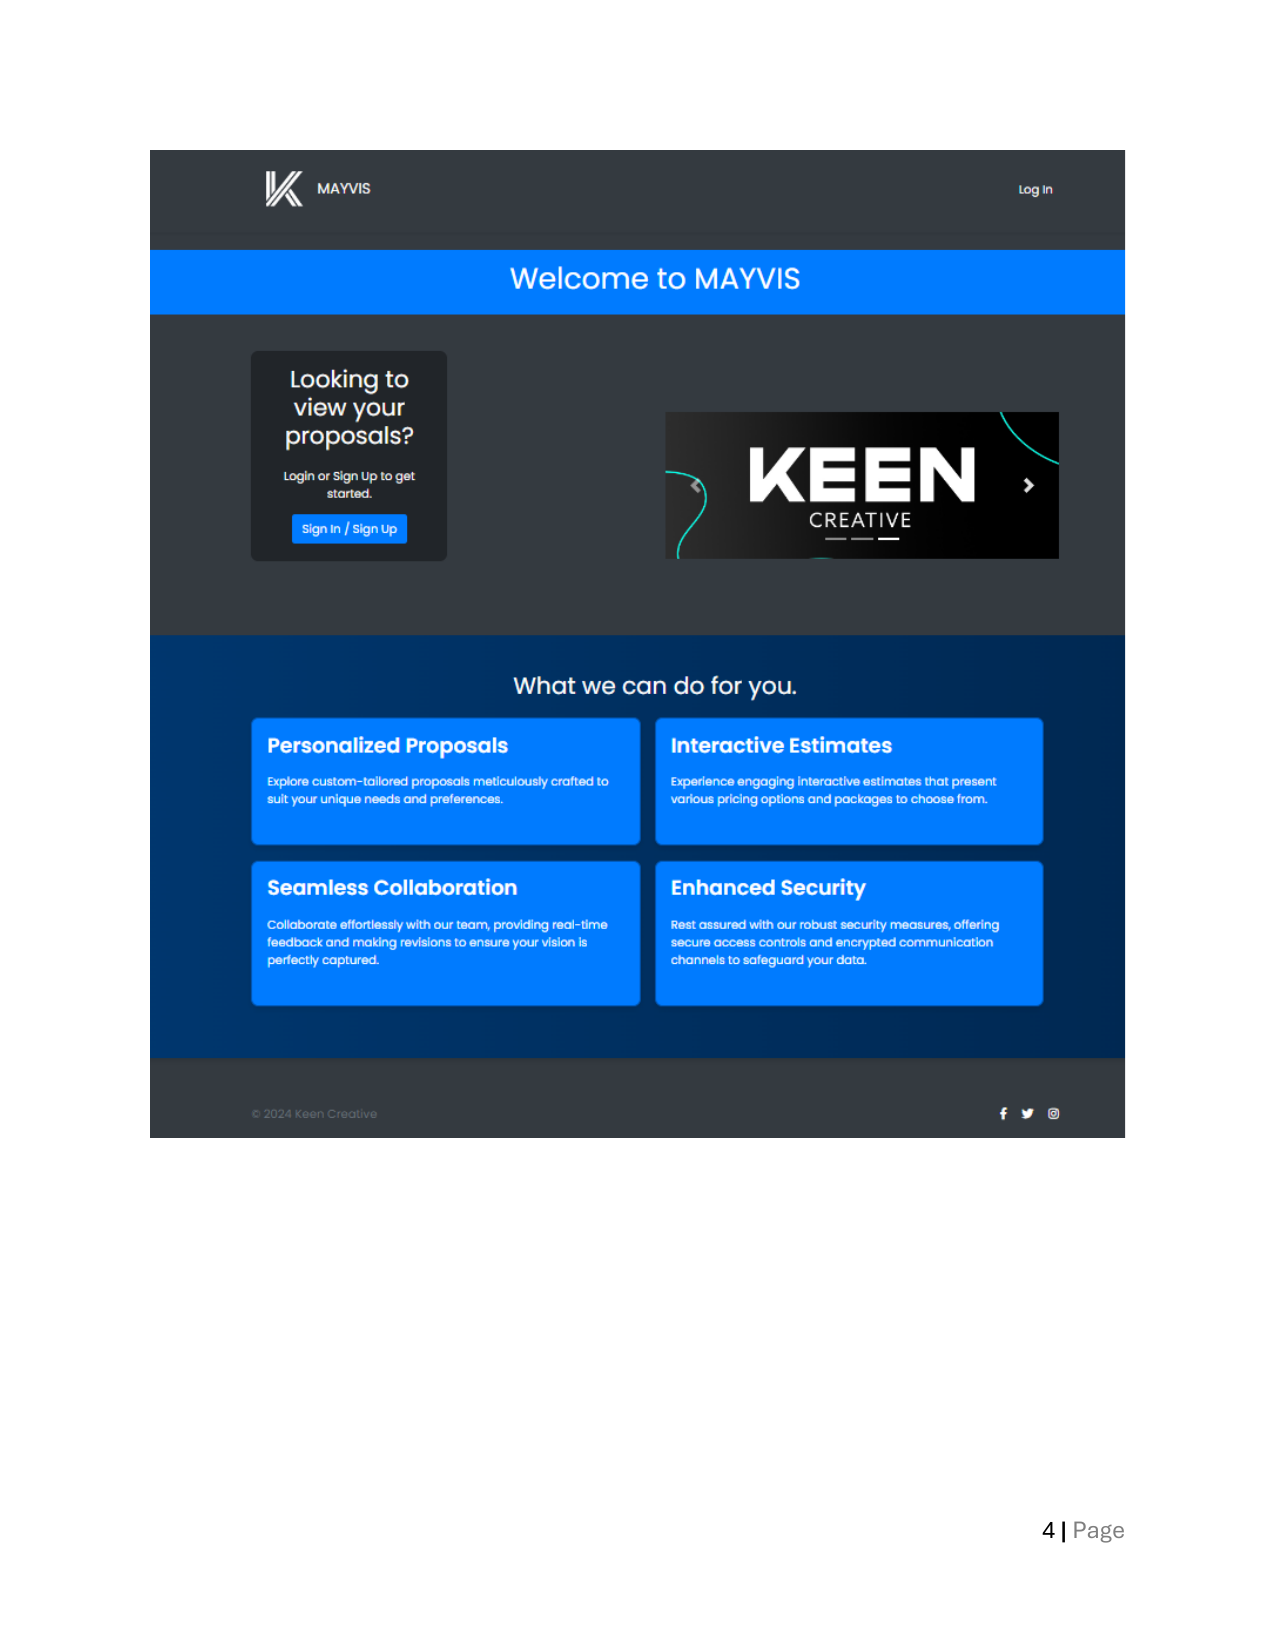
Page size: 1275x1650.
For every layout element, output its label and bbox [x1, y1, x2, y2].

picture [150, 150, 1125, 1138]
